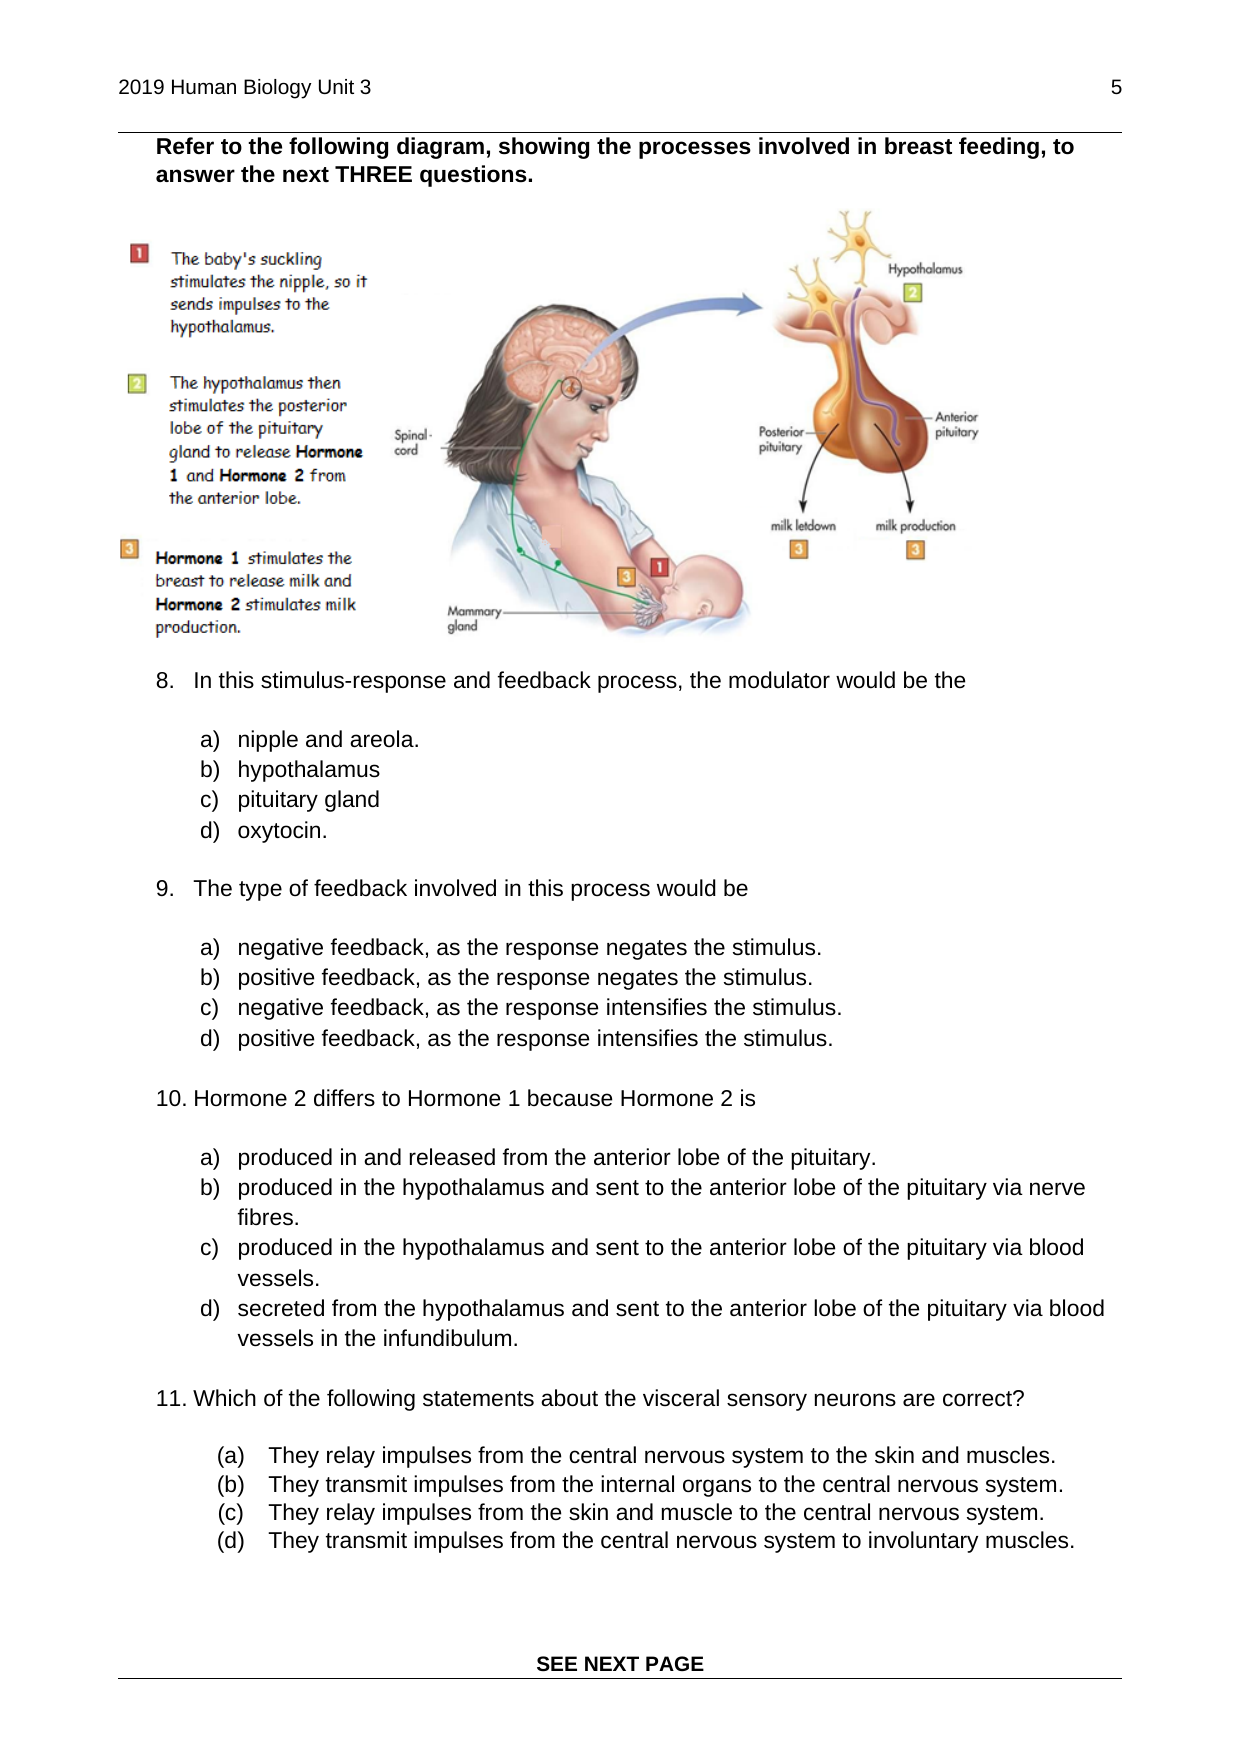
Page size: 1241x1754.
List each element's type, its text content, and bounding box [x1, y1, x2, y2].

list positive feedback, as the response negates the stimulus. [200, 964, 1122, 991]
list In this stimulus-response and feedback process, the modulator would be the [156, 667, 1122, 694]
list They transmit impulses from the central nervous system to involuntary muscles. [231, 1527, 1122, 1554]
list produced in the hypothalamus and sent to the anterior lobe of the pituitary via blood vessels. [200, 1234, 1122, 1291]
list nipple and areola. [200, 726, 1122, 752]
list negative feedback, as the response intensifies the stimulus. [200, 994, 1122, 1021]
list Which of the following statements about the visceral sensory neurons are correct? [156, 1385, 1122, 1412]
list hypothalamus [200, 756, 1122, 783]
list secreted from the hypothalamus and sent to the anterior lobe of the pituitary via blood vessels in the infundibulum. [200, 1295, 1122, 1351]
list produced in and released from the anterior lobe of the pituitary. [200, 1144, 1122, 1170]
list positive feedback, as the response intensifies the stimulus. [200, 1024, 1122, 1051]
list negative feedback, as the response negates the stimulus. [200, 934, 1122, 960]
list oxytocin. [200, 817, 1122, 843]
list Hormone 2 differs to Hormone 1 because Hormone 2 is [156, 1085, 1122, 1111]
list The type of feedback involved in this process would be [156, 875, 1122, 902]
list They transmit impulses from the internal organs to the central nervous system. [231, 1471, 1122, 1497]
list They relay impulses from the skin and muscle to the central nervous system. [231, 1499, 1122, 1525]
list They relay impulses from the central nervous system to the skin and muscles. [231, 1442, 1122, 1468]
list pituitary gland [200, 786, 1122, 813]
picture [118, 206, 995, 643]
list produced in the hypothalamus and sent to the anterior lobe of the pituitary via nerve fibres. [200, 1174, 1122, 1230]
text Refer to the following diagram, showing the processes involved in breast feeding, to answer the next THREE questions. [156, 133, 1122, 187]
